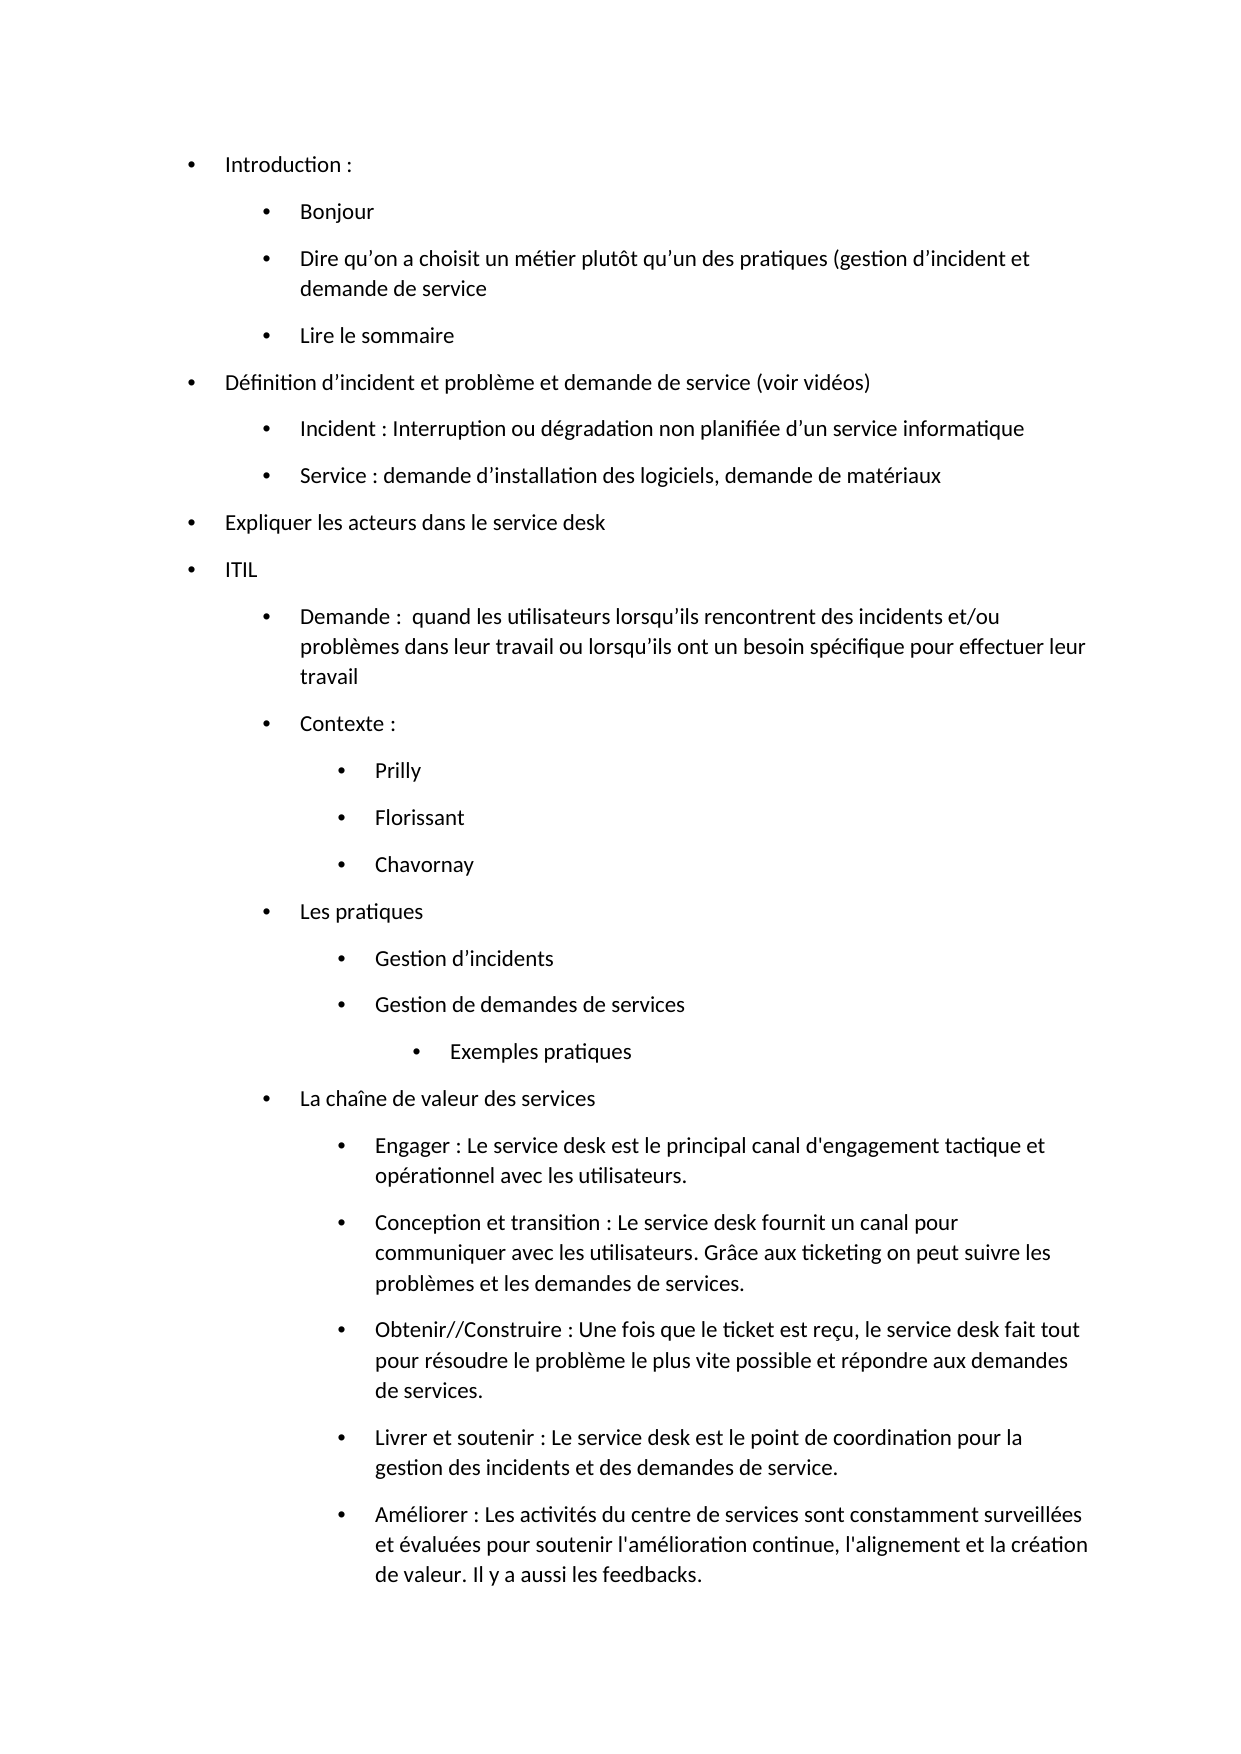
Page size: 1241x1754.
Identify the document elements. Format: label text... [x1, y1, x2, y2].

list Florissant [337, 803, 1090, 831]
list Gestion d’incidents [337, 944, 1090, 972]
list Engager : Le service desk est le principal canal d'engagement tactique et opérationnel avec les utilisateurs. [337, 1131, 1090, 1189]
list Chavornay [337, 850, 1090, 878]
list Dire qu’on a choisit un métier plutôt qu’un des pratiques (gestion d’incident et demande de service [262, 244, 1090, 302]
list ITIL [187, 555, 1090, 583]
list Lire le sommaire [262, 321, 1090, 349]
list Introduction : [187, 150, 1090, 178]
list Bonjour [262, 197, 1090, 225]
list Demande : quand les utilisateurs lorsqu’ils rencontrent des incidents et/ou problèmes dans leur travail ou lorsqu’ils ont un besoin spécifique pour effectuer leur travail [262, 602, 1090, 691]
list Contexte : [262, 709, 1090, 737]
list Définition d’incident et problème et demande de service (voir vidéos) [187, 368, 1090, 396]
list Gestion de demandes de services [337, 991, 1090, 1019]
list Incident : Interruption ou dégradation non planifiée d’un service informatique [262, 414, 1090, 443]
list Améliorer : Les activités du centre de services sont constamment surveillées et évaluées pour soutenir l'amélioration continue, l'alignement et la création de valeur. Il y a aussi les feedbacks. [337, 1500, 1090, 1588]
list Livrer et soutenir : Le service desk est le point de coordination pour la gestion des incidents et des demandes de service. [337, 1423, 1090, 1481]
list Conception et transition : Le service desk fournit un canal pour communiquer avec les utilisateurs. Grâce aux ticketing on peut suivre les problèmes et les demandes de services. [337, 1208, 1090, 1297]
list Prilly [337, 756, 1090, 784]
list Exemples pratiques [412, 1037, 1090, 1066]
list La chaîne de valeur des services [262, 1084, 1090, 1112]
list Les pratiques [262, 897, 1090, 925]
list Service : demande d’installation des logiciels, demande de matériaux [262, 461, 1090, 489]
list Expliquer les acteurs dans le service desk [187, 508, 1090, 536]
list Obtenir//Construire : Une fois que le ticket est reçu, le service desk fait tout pour résoudre le problème le plus vite possible et répondre aux demandes de services. [337, 1316, 1090, 1404]
